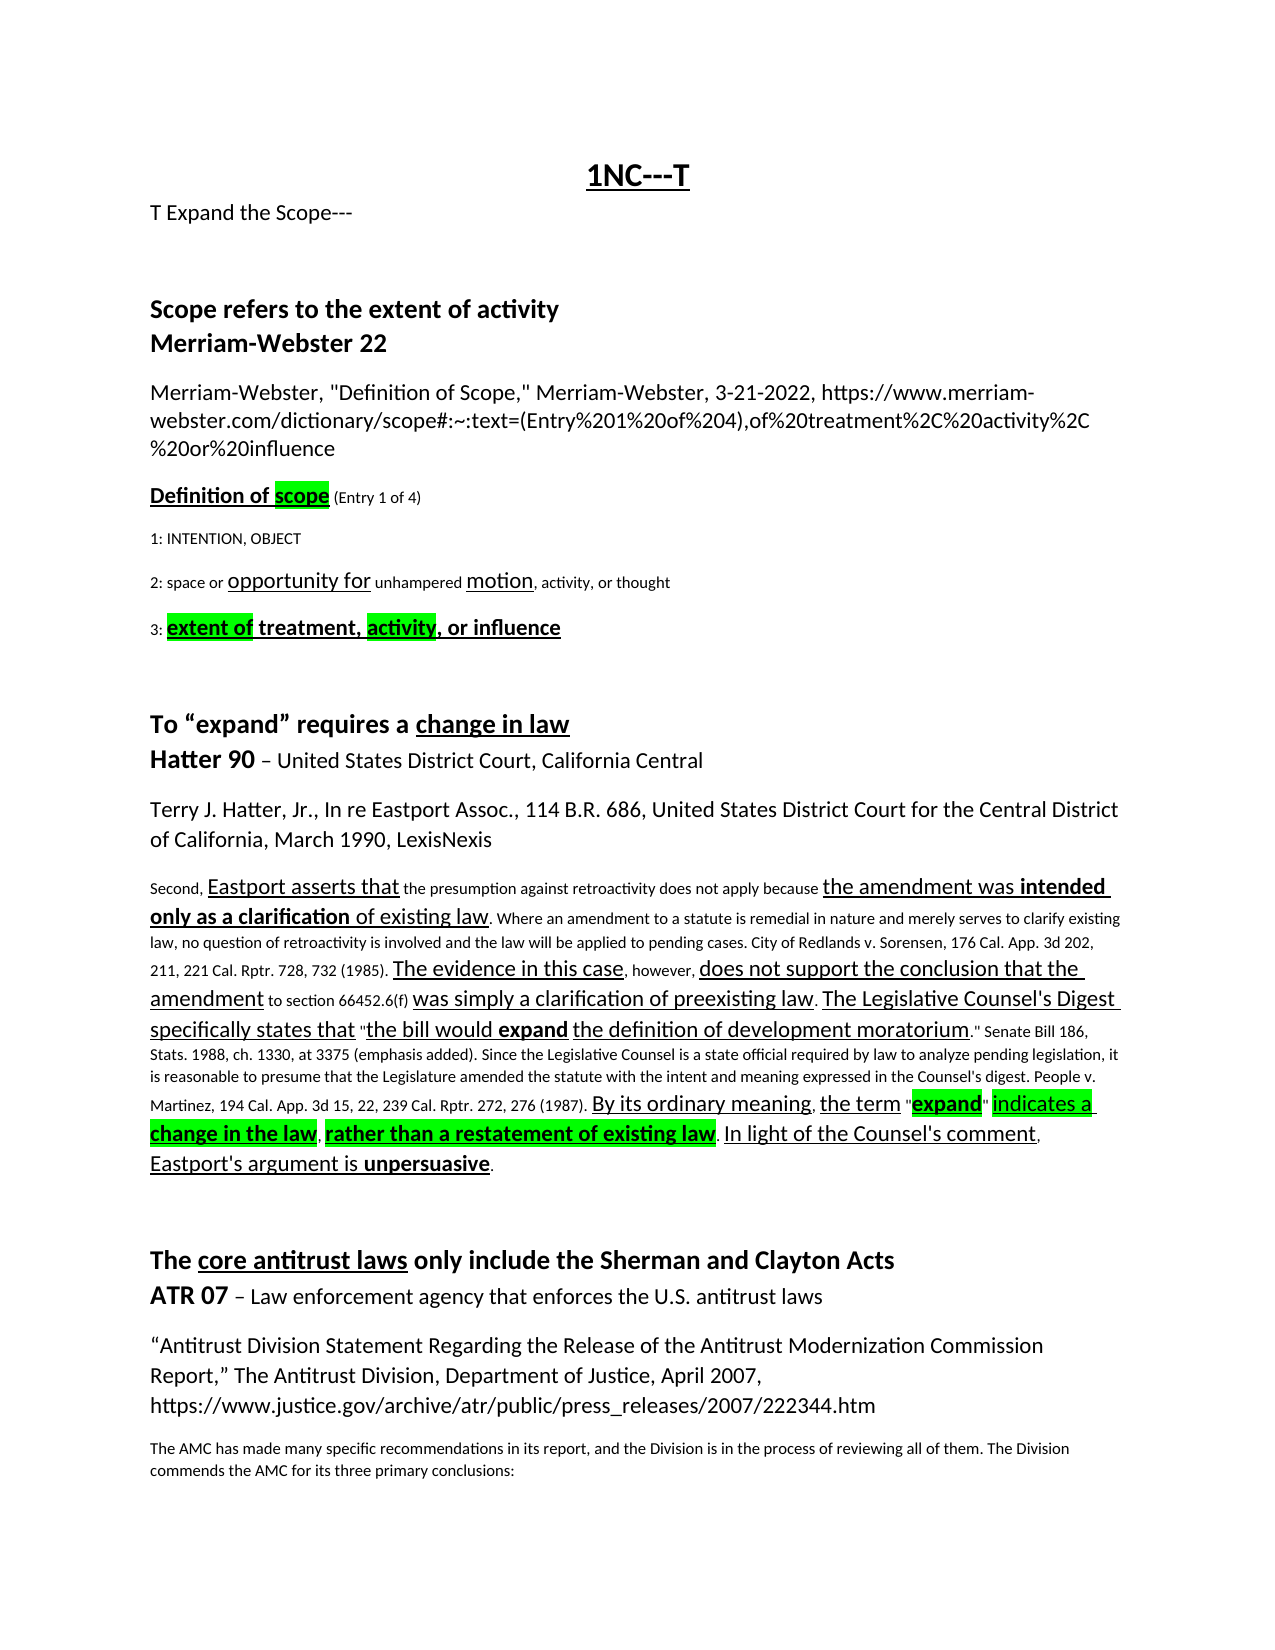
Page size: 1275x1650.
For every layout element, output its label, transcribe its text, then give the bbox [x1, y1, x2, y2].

text Scope refers to the extent of activity [150, 292, 1125, 325]
text The AMC has made many specific recommendations in its report, and the Division is in the process of reviewing all of them. The Division commends the AMC for its three primary conclusions: [150, 1438, 1125, 1480]
text 3: extent of treatment, activity, or influence [436, 613, 1125, 641]
text T Expand the Scope--- [150, 198, 1125, 226]
text Merriam-Webster 22 [150, 326, 1125, 359]
text The core antitrust laws only include the Sherman and Clayton Acts [150, 1243, 1125, 1276]
text “Antitrust Division Statement Regarding the Release of the Antitrust Modernization Commission Report,” The Antitrust Division, Department of Justice, April 2007, https://www.justice.gov/archive/atr/public/press_releases/2007/222344.htm [150, 1331, 1125, 1419]
text ATR 07 – Law enforcement agency that enforces the U.S. antitrust laws [150, 1278, 1125, 1312]
text Hatter 90 – United States District Court, California Central [150, 743, 1125, 776]
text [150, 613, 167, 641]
text 1NC---T [150, 154, 1125, 195]
text Definition of scope (Entry 1 of 4) [150, 481, 275, 505]
text To “expand” requires a change in law [150, 707, 1125, 740]
text 1: INTENTION, OBJECT [150, 528, 1125, 548]
text Merriam-Webster, "Definition of Scope," Merriam-Webster, 3-21-2022, https://www.merriam-webster.com/dictionary/scope#:~:text=(Entry%201%20of%204),of%20treatment%2C%20activity%2C%20or%20influence [150, 378, 1125, 462]
text Terry J. Hatter, Jr., In re Eastport Assoc., 114 B.R. 686, United States District Court for the Central District of California, March 1990, LexisNexis [150, 795, 1125, 853]
text Second, Eastport asserts that the presumption against retroactivity does not apply because the amendment was intended only as a clarification of existing law. Where an amendment to a statute is remedial in nature and merely serves to clarify existing law, no question of retroactivity is involved and the law will be applied to pending cases. City of Redlands v. Sorensen, 176 Cal. App. 3d 202, 211, 221 Cal. Rptr. 728, 732 (1985). The evidence in this case, however, does not support the conclusion that the amendment to section 66452.6(f) was simply a clarification of preexisting law. The Legislative Counsel's Digest specifically states that "the bill would expand the definition of development moratorium." Senate Bill 186, Stats. 1988, ch. 1330, at 3375 (emphasis added). Since the Legislative Counsel is a state official required by law to analyze pending legislation, it is reasonable to presume that the Legislature amended the statute with the intent and meaning expressed in the Counsel's digest. People v. Martinez, 194 Cal. App. 3d 15, 22, 239 Cal. Rptr. 272, 276 (1987). By its ordinary meaning, the term "expand" indicates a change in the law, rather than a restatement of existing law. In light of the Counsel's comment, Eastport's argument is unpersuasive. [150, 872, 1125, 1177]
text Definition of scope (Entry 1 of 4) [329, 481, 1125, 509]
text 2: space or opportunity for unhampered motion, activity, or thought [150, 566, 1125, 594]
